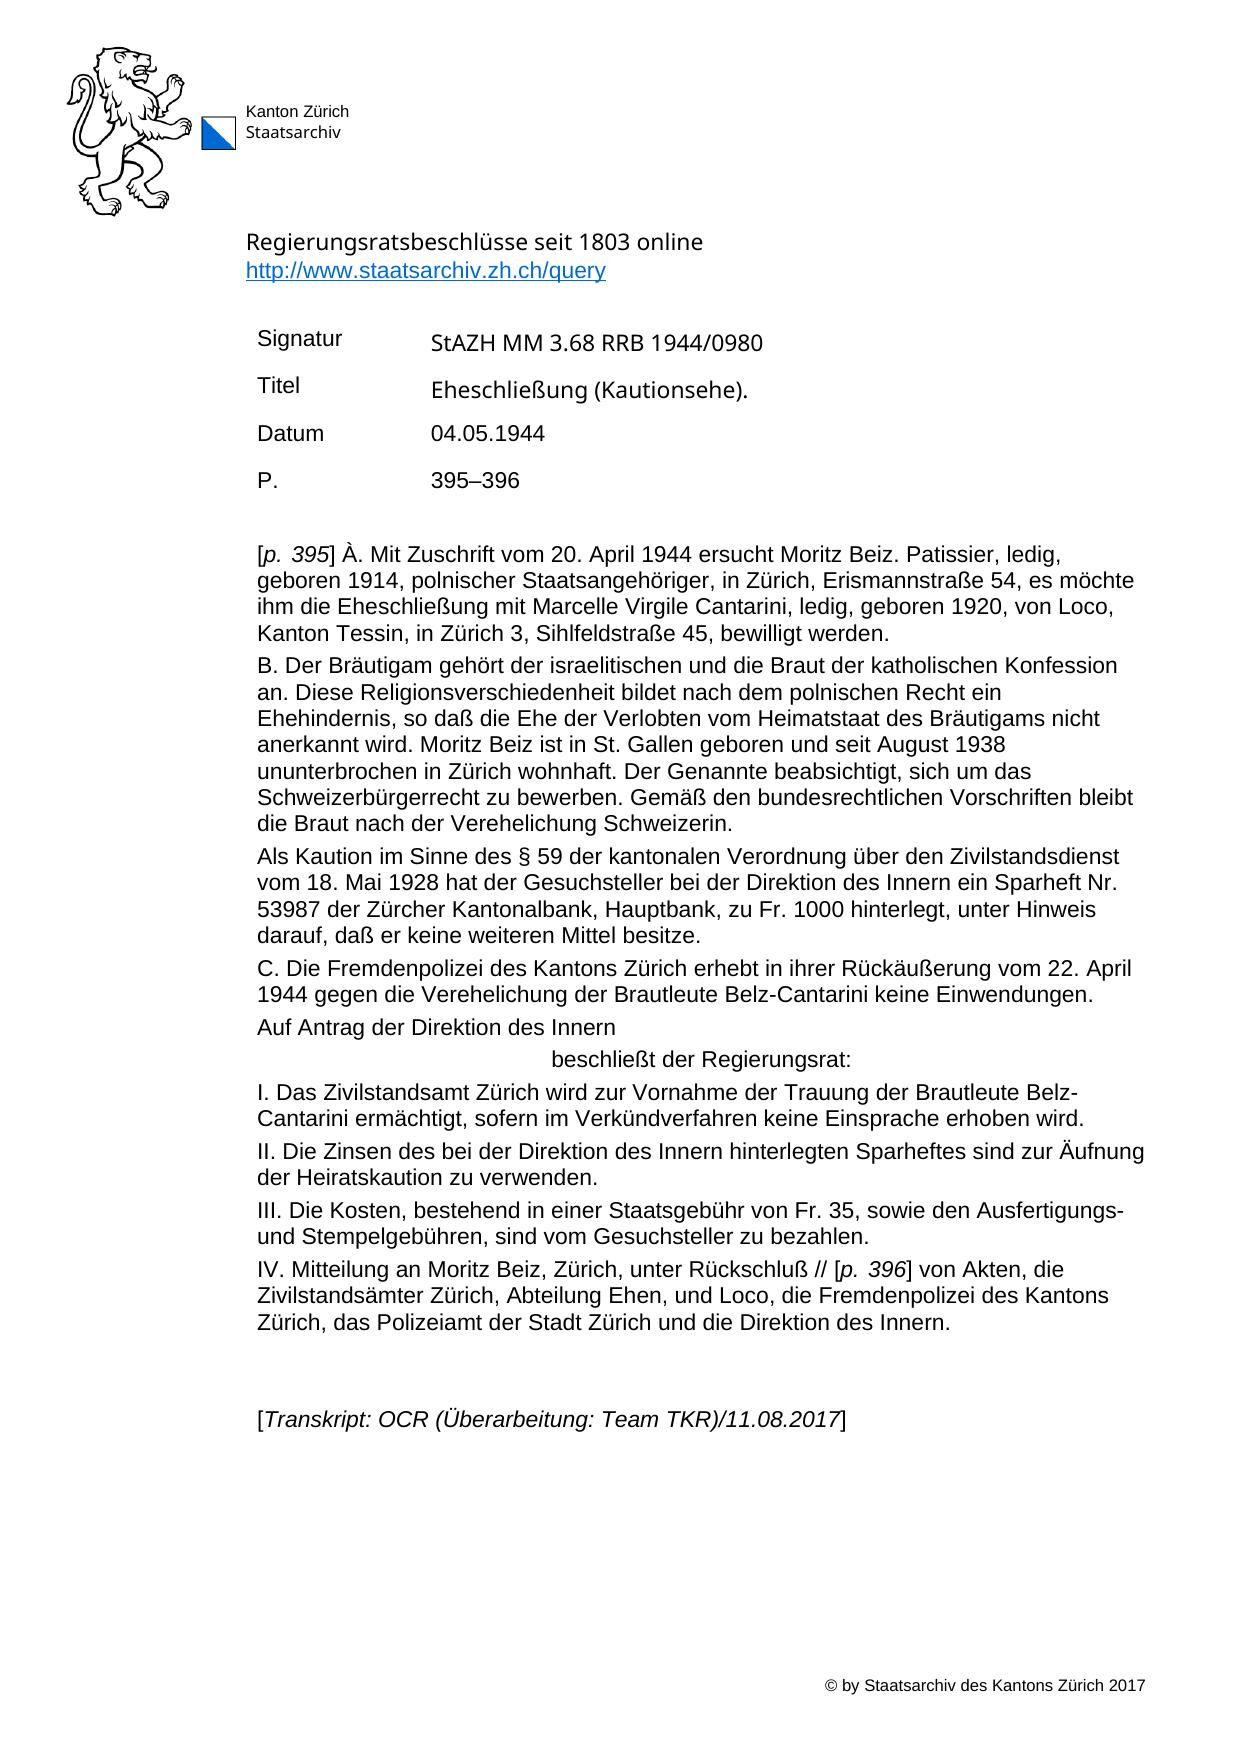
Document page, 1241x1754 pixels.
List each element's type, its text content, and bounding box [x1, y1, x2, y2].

text B. Der Bräutigam gehört der israelitischen und die Braut der katholischen Konfession an. Diese Religionsverschiedenheit bildet nach dem polnischen Recht ein Ehehindernis, so daß die Ehe der Verlobten vom Heimatstaat des Bräutigams nicht anerkannt wird. Moritz Beiz ist in St. Gallen geboren und seit August 1938 ununterbrochen in Zürich wohnhaft. Der Genannte beabsichtigt, sich um das Schweizerbürgerrecht zu bewerben. Gemäß den bundesrechtlichen Vorschriften bleibt die Braut nach der Verehelichung Schweizerin. [257, 652, 1146, 837]
text Auf Antrag der Direktion des Innern [257, 1014, 1146, 1040]
table_cell P. [246, 461, 419, 508]
picture [59, 44, 196, 222]
table_cell Datum [246, 414, 419, 461]
picture [200, 115, 237, 151]
table_cell 04.05.1944 [419, 414, 1119, 461]
table_cell 395–396 [419, 461, 1119, 508]
table_cell Eheschließung (Kautionsehe). [419, 366, 1119, 413]
table_header Signatur [246, 319, 419, 366]
text III. Die Kosten, bestehend in einer Staatsgebühr von Fr. 35, sowie den Ausfertigungs- und Stempelgebühren, sind vom Gesuchsteller zu bezahlen. [257, 1197, 1146, 1249]
text Als Kaution im Sinne des § 59 der kantonalen Verordnung über den Zivilstandsdienst vom 18. Mai 1928 hat der Gesuchsteller bei der Direktion des Innern ein Sparheft Nr. 53987 der Zürcher Kantonalbank, Hauptbank, zu Fr. 1000 hinterlegt, unter Hinweis darauf, daß er keine weiteren Mittel besitze. [257, 843, 1146, 948]
text IV. Mitteilung an Moritz Beiz, Zürich, unter Rückschluß // [p. 396] von Akten, die Zivilstandsämter Zürich, Abteilung Ehen, und Loco, die Fremdenpolizei des Kantons Zürich, das Polizeiamt der Stadt Zürich und die Direktion des Innern. [257, 1256, 1146, 1335]
text I. Das Zivilstandsamt Zürich wird zur Vornahme der Trauung der Brautleute Belz-Cantarini ermächtigt, sofern im Verkündverfahren keine Einsprache erhoben wird. [257, 1079, 1146, 1132]
text [p. 395] À. Mit Zuschrift vom 20. April 1944 ersucht Moritz Beiz. Patissier, ledig, geboren 1914, polnischer Staatsangehöriger, in Zürich, Erismannstraße 54, es möchte ihm die Eheschließung mit Marcelle Virgile Cantarini, ledig, geboren 1920, von Loco, Kanton Tessin, in Zürich 3, Sihlfeldstraße 45, bewilligt werden. [257, 541, 1146, 646]
text beschließt der Regierungsrat: [257, 1046, 1146, 1073]
table_cell Titel [246, 366, 419, 413]
text II. Die Zinsen des bei der Direktion des Innern hinterlegten Sparheftes sind zur Äufnung der Heiratskaution zu verwenden. [257, 1138, 1146, 1191]
text [Transkript: OCR (Überarbeitung: Team TKR)/11.08.2017] [257, 1406, 1146, 1433]
text C. Die Fremdenpolizei des Kantons Zürich erhebt in ihrer Rückäußerung vom 22. April 1944 gegen die Verehelichung der Brautleute Belz-Cantarini keine Einwendungen. [257, 955, 1146, 1007]
table_header StAZH MM 3.68 RRB 1944/0980 [419, 319, 1119, 366]
